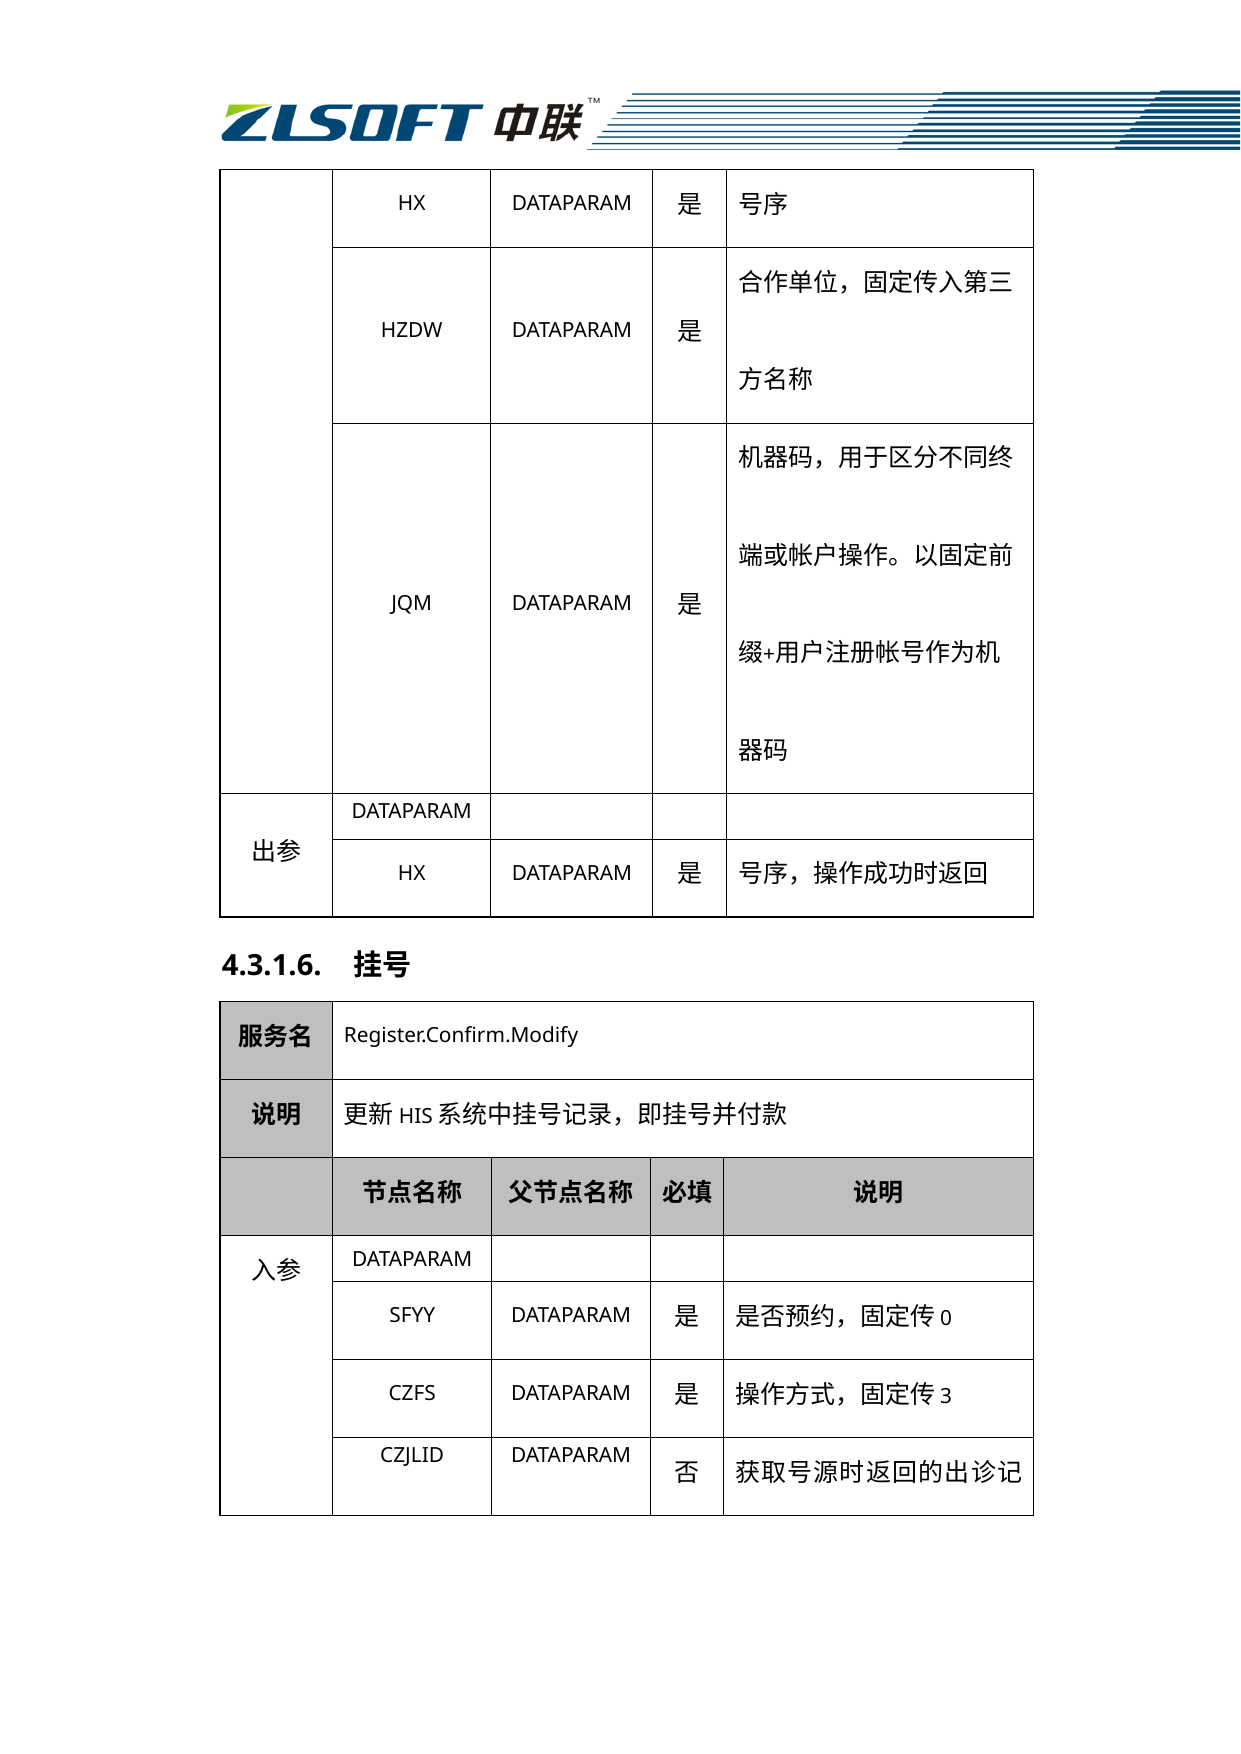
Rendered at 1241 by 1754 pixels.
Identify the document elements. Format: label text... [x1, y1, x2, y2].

table_cell 是 [651, 1282, 723, 1359]
table_cell 是 [651, 1360, 723, 1437]
table_cell [491, 794, 652, 838]
table_header Register.Confirm.Modify [333, 1002, 1033, 1079]
table_cell 是否预约，固定传0 [724, 1282, 1033, 1359]
table_cell [724, 1236, 1033, 1281]
table_cell SFYY [333, 1282, 491, 1359]
table_cell 出参 [221, 794, 332, 916]
table_cell CZFS [333, 1360, 491, 1437]
table_cell 机器码，用于区分不同终端或帐户操作。以固定前缀+用户注册帐号作为机器码 [727, 424, 1033, 793]
table_cell 否 [651, 1438, 723, 1515]
table_cell 是 [653, 248, 726, 422]
table_cell DATAPARAM [492, 1360, 650, 1437]
table_cell 操作方式，固定传3 [724, 1360, 1033, 1437]
table_cell 合作单位，固定传入第三方名称 [727, 248, 1033, 422]
table_cell CZJLID [333, 1438, 491, 1515]
table_cell 说明 [724, 1158, 1033, 1235]
table_cell [653, 794, 726, 838]
table_cell 是 [653, 424, 726, 793]
table_cell [492, 1236, 650, 1281]
table_cell 是 [653, 170, 726, 247]
subtitle 挂号 [222, 930, 1053, 995]
table_cell [727, 794, 1033, 838]
table_header 服务名 [221, 1002, 332, 1079]
table_cell 父节点名称 [492, 1158, 650, 1235]
table_cell HX [333, 170, 490, 247]
table_cell DATAPARAM [491, 170, 652, 247]
table_cell DATAPARAM [491, 840, 652, 916]
table_cell DATAPARAM [333, 1236, 491, 1281]
table_cell JQM [333, 424, 490, 793]
table_cell [221, 1158, 332, 1235]
table_cell DATAPARAM [491, 424, 652, 793]
table_cell 号序，操作成功时返回 [727, 840, 1033, 916]
table_cell 更新his系统中挂号记录，即挂号并付款 [333, 1080, 1033, 1157]
table_cell 是 [653, 840, 726, 916]
table_cell 获取号源时返回的出诊记录ID，如果没有返回，此节点传空。 [724, 1438, 1033, 1515]
table_cell 必填 [651, 1158, 723, 1235]
table_cell DATAPARAM [491, 248, 652, 422]
table_cell HX [333, 840, 490, 916]
table_cell 说明 [221, 1080, 332, 1157]
table_cell [651, 1236, 723, 1281]
table_cell 号序 [727, 170, 1033, 247]
table_cell 节点名称 [333, 1158, 491, 1235]
table_cell 入参 [221, 1236, 332, 1515]
table_cell HZDW [333, 248, 490, 422]
table_cell DATAPARAM [492, 1282, 650, 1359]
table_cell DATAPARAM [492, 1438, 650, 1515]
picture [221, 88, 1241, 150]
table_cell DATAPARAM [333, 794, 490, 838]
